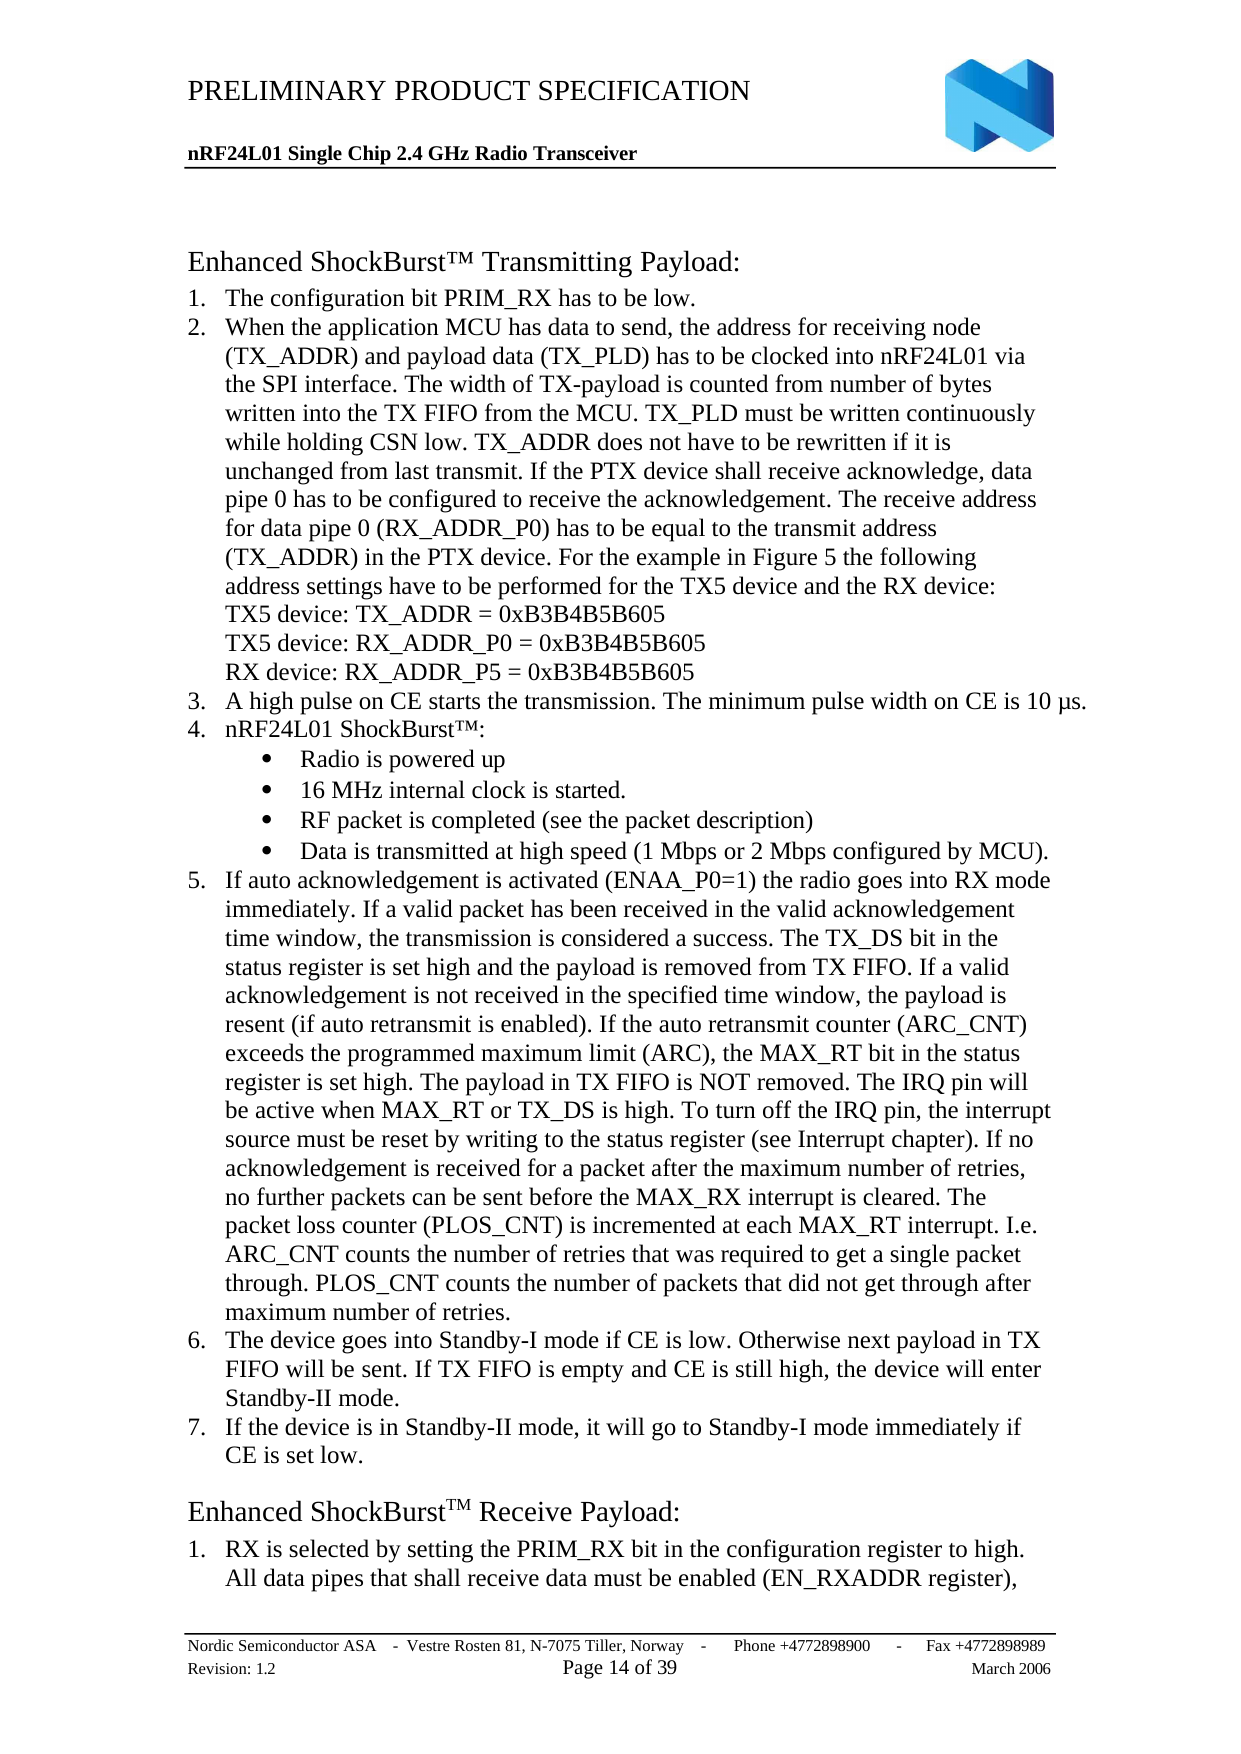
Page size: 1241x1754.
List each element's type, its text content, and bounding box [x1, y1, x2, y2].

text TX5 device: RX_ADDR_P0 = 0xB3B4B5B605 RX device: RX_ADDR_P5 = 0xB3B4B5B605 [225, 628, 735, 686]
list 16 MHz internal clock is started. [262, 774, 1205, 804]
list If auto acknowledgement is activated (ENAA_P0=1) the radio goes into RX mode immediately. If a valid packet has been received in the valid acknowledgement time window, the transmission is considered a success. The TX_DS bit in the status register is set high and the payload is removed from TX FIFO. If a valid acknowledgement is not received in the specified time window, the payload is resent (if auto retransmit is enabled). If the auto retransmit counter (ARC_CNT) exceeds the programmed maximum limit (ARC), the MAX_RT bit in the status register is set high. The payload in TX FIFO is NOT removed. The IRQ pin will be active when MAX_RT or TX_DS is high. To turn off the IRQ pin, the interrupt source must be reset by writing to the status register (see Interrupt chapter). If no acknowledgement is received for a packet after the maximum number of retries, no further packets can be sent before the MAX_RX interrupt is cleared. The packet loss counter (PLOS_CNT) is incremented at each MAX_RT interrupt. I.e. ARC_CNT counts the number of retries that was required to get a single packet through. PLOS_CNT counts the number of packets that did not get through after maximum number of retries. [187, 866, 1051, 1326]
list Radio is powered up [262, 743, 1205, 774]
list nRF24L01 ShockBurst™: [187, 714, 1205, 743]
list If the device is in Standby-II mode, it will go to Standby-I mode immediately if CE is set low. [187, 1412, 1022, 1469]
list Data is transmitted at high speed (1 Mbps or 2 Mbps configured by MCU). [262, 835, 1205, 866]
list RF packet is completed (see the packet description) [262, 804, 1205, 835]
list The device goes into Standby-I mode if CE is low. Otherwise next payload in TX FIFO will be sent. If TX FIFO is empty and CE is still high, the device will enter Standby-II mode. [187, 1326, 1041, 1412]
subtitle Enhanced ShockBurstTM Receive Payload: [187, 1494, 1205, 1528]
picture [945, 59, 1054, 152]
list RX is selected by setting the PRIM_RX bit in the configuration register to high. All data pipes that shall receive data must be enabled (EN_RXADDR register), [187, 1534, 1025, 1591]
list The configuration bit PRIM_RX has to be low. [187, 283, 1205, 312]
list When the application MCU has data to send, the address for receiving node (TX_ADDR) and payload data (TX_PLD) has to be clocked into nRF24L01 via the SPI interface. The width of TX-payload is counted from number of bytes written into the TX FIFO from the MCU. TX_PLD must be written continuously while holding CSN low. TX_ADDR does not have to be rewritten if it is unchanged from last transmit. If the PTX device shall receive acknowledge, data pipe 0 has to be configured to receive the acknowledgement. The receive address for data pipe 0 (RX_ADDR_P0) has to be equal to the transmit address (TX_ADDR) in the PTX device. For the example in Figure 5 the following address settings have to be performed for the TX5 device and the RX device: TX5 device: TX_ADDR = 0xB3B4B5B605 [187, 312, 1037, 628]
subtitle Enhanced ShockBurst™ Transmitting Payload: [187, 244, 1205, 277]
list A high pulse on CE starts the transmission. The minimum pulse width on CE is 10 µs. [187, 686, 1205, 714]
